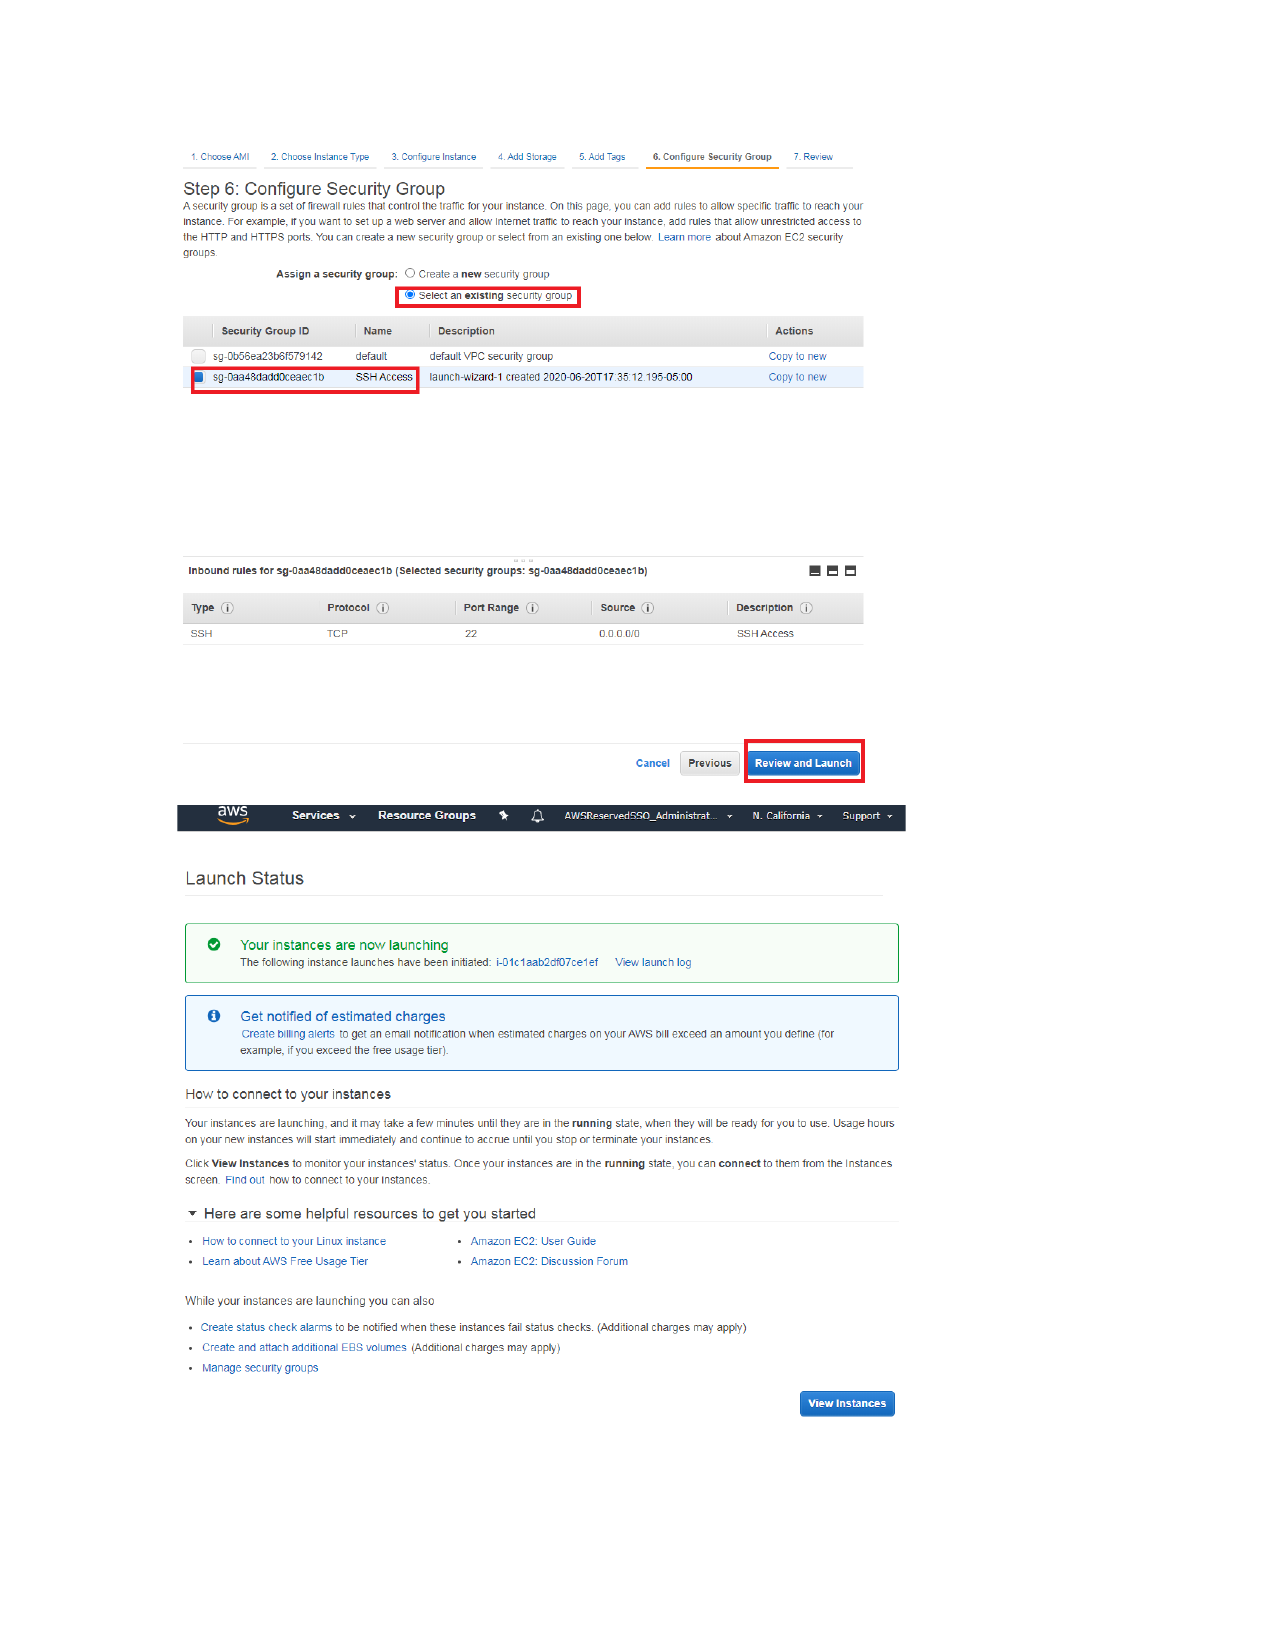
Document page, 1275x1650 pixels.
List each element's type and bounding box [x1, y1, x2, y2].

picture [177, 805, 906, 1427]
picture [177, 147, 872, 787]
